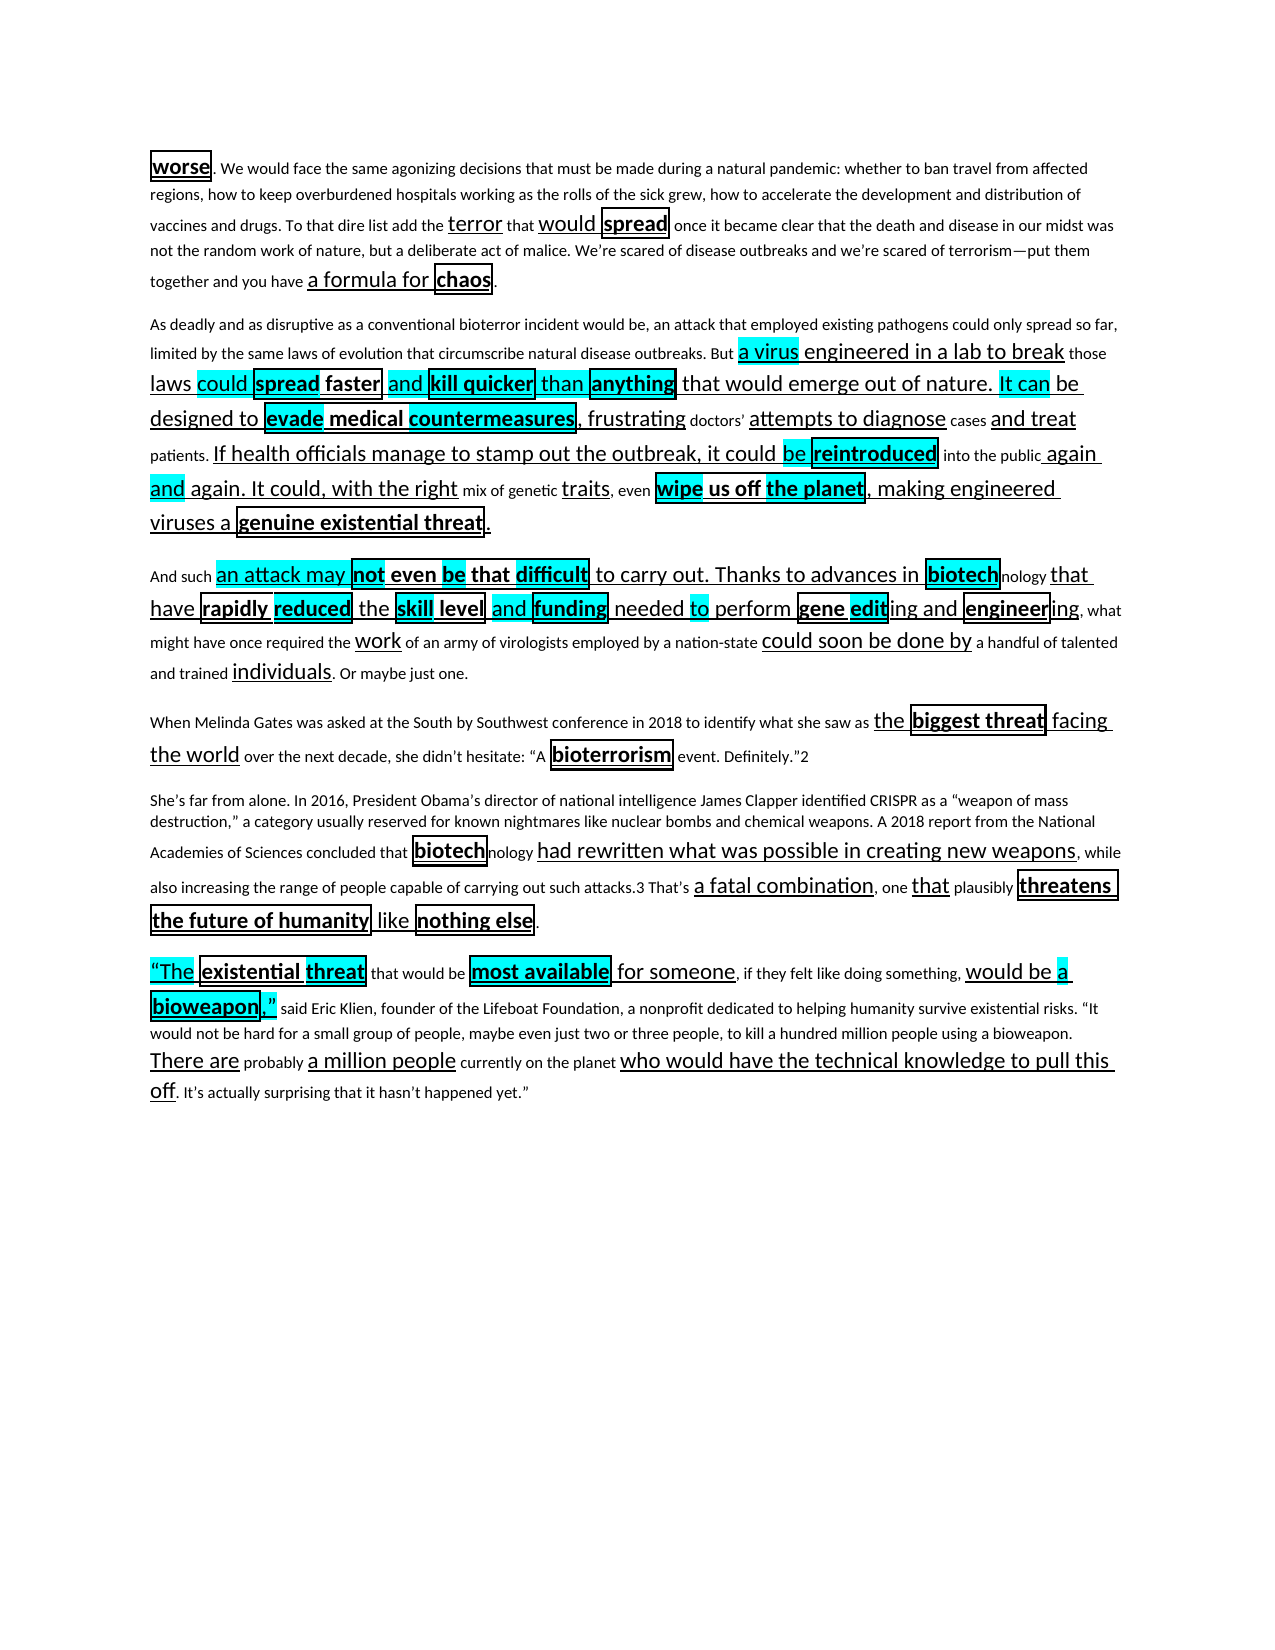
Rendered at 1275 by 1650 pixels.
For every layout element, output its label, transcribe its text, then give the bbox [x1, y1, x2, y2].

text She’s far from alone. In 2016, President Obama’s director of national intelligence James Clapper identified CRISPR as a “weapon of mass destruction,” a category usually reserved for known nightmares like nuclear bombs and chemical weapons. A 2018 report from the National Academies of Sciences concluded that biotechnology had rewritten what was possible in creating new weapons, while also increasing the range of people capable of carrying out such attacks.3 That’s a fatal combination, one that plausibly threatens the future of humanity like nothing else. [150, 790, 1125, 936]
text “The existential threat that would be most available for someone, if they felt like doing something, would be a bioweapon,” said Eric Klien, founder of the Lifeboat Foundation, a nonprofit dedicated to helping humanity survive existential risks. “It would not be hard for a small group of people, maybe even just two or three people, to kill a hundred million people using a bioweapon. There are probably a million people currently on the planet who would have the technical knowledge to pull this off. It’s actually surprising that it hasn’t happened yet.” [150, 955, 1125, 1104]
text And such an attack may not even be that difficult to carry out. Thanks to advances in biotechnology that have rapidly reduced the skill level and funding needed to perform gene editing and engineering, what might have once required the work of an army of virologists employed by a nation-state could soon be done by a handful of talented and trained individuals. Or maybe just one. [150, 558, 1125, 685]
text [150, 150, 1125, 295]
text When Melinda Gates was asked at the South by Southwest conference in 2018 to identify what she saw as the biggest threat facing the world over the next decade, she didn’t hesitate: “A bioterrorism event. Definitely.”2 [150, 704, 1125, 771]
text As deadly and as disruptive as a conventional bioterror incident would be, an attack that employed existing pathogens could only spread so far, limited by the same laws of evolution that circumscribe natural disease outbreaks. But a virus engineered in a lab to break those laws could spread faster and kill quicker than anything that would emerge out of nature. It can be designed to evade medical countermeasures, frustrating doctors’ attempts to diagnose cases and treat patients. If health officials manage to stamp out the outbreak, it could be reintroduced into the public again and again. It could, with the right mix of genetic traits, even wipe us off the planet, making engineered viruses a genuine existential threat. [150, 314, 1125, 538]
